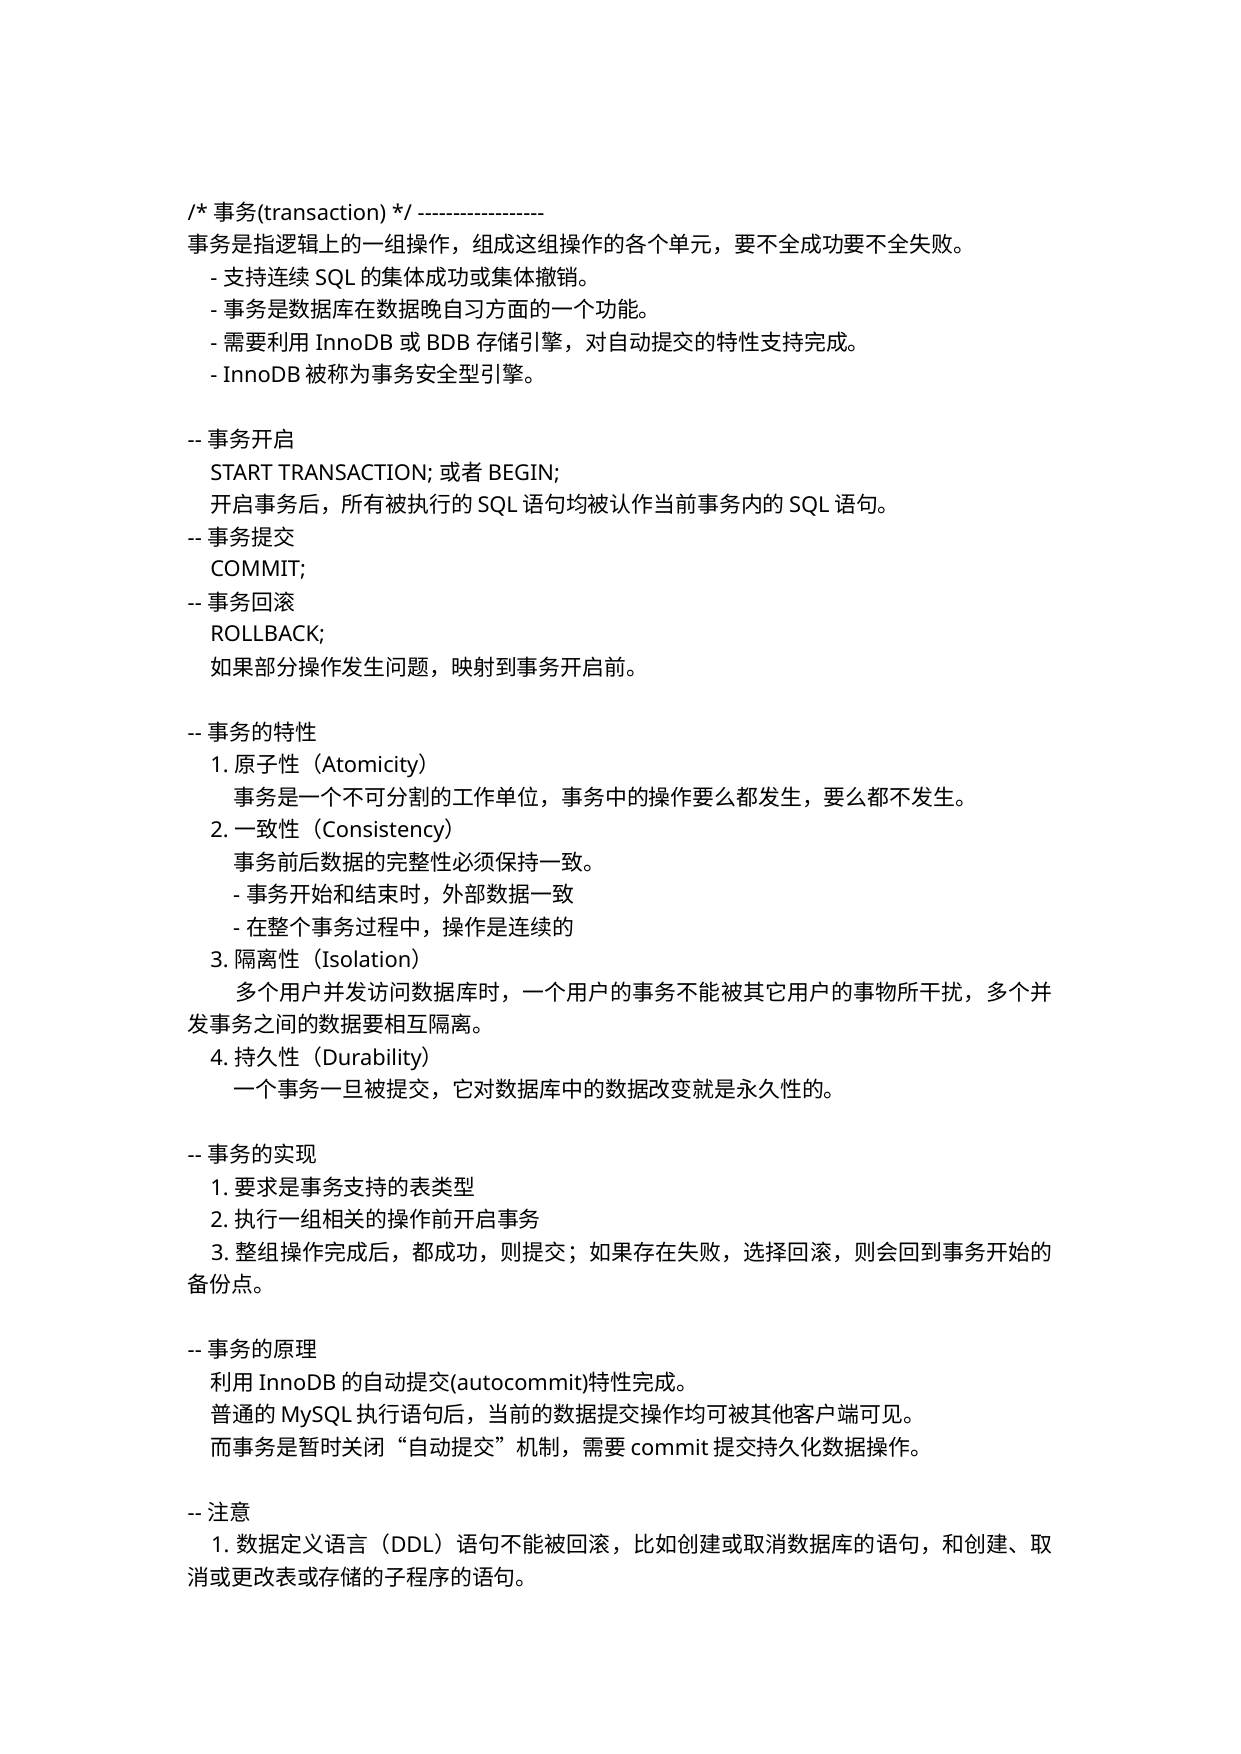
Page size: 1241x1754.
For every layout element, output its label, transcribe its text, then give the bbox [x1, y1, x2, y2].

text - 支持连续SQL的集体成功或集体撤销。 [187, 259, 1053, 292]
text 如果部分操作发生问题，映射到事务开启前。 [187, 649, 1053, 682]
text 事务是指逻辑上的一组操作，组成这组操作的各个单元，要不全成功要不全失败。 [187, 227, 1053, 259]
text 3. 隔离性（Isolation） [187, 942, 1053, 974]
text 而事务是暂时关闭“自动提交”机制，需要commit提交持久化数据操作。 [187, 1429, 1053, 1462]
text 1. 原子性（Atomicity） [187, 747, 1053, 779]
text 事务是一个不可分割的工作单位，事务中的操作要么都发生，要么都不发生。 [187, 779, 1053, 812]
text - 需要利用 InnoDB 或 BDB 存储引擎，对自动提交的特性支持完成。 [187, 324, 1053, 357]
text ROLLBACK; [187, 617, 1053, 649]
text 开启事务后，所有被执行的SQL语句均被认作当前事务内的SQL语句。 [187, 487, 1053, 519]
text - InnoDB被称为事务安全型引擎。 [187, 357, 1053, 389]
text -- 事务的实现 [187, 1137, 1053, 1169]
text -- 注意 [187, 1494, 1053, 1527]
text COMMIT; [187, 552, 1053, 584]
text 1. 要求是事务支持的表类型 [187, 1169, 1053, 1202]
text -- 事务的原理 [187, 1332, 1053, 1364]
text - 事务是数据库在数据晚自习方面的一个功能。 [187, 292, 1053, 324]
text 利用InnoDB的自动提交(autocommit)特性完成。 [187, 1364, 1053, 1397]
text 4. 持久性（Durability） [187, 1039, 1053, 1072]
text -- 事务的特性 [187, 714, 1053, 747]
text - 事务开始和结束时，外部数据一致 [187, 877, 1053, 909]
text 3. 整组操作完成后，都成功，则提交；如果存在失败，选择回滚，则会回到事务开始的备份点。 [187, 1234, 1053, 1299]
text - 在整个事务过程中，操作是连续的 [187, 909, 1053, 942]
text 一个事务一旦被提交，它对数据库中的数据改变就是永久性的。 [187, 1072, 1053, 1104]
text -- 事务开启 [187, 422, 1053, 454]
text 1. 数据定义语言（DDL）语句不能被回滚，比如创建或取消数据库的语句，和创建、取消或更改表或存储的子程序的语句。 [187, 1527, 1053, 1592]
text 事务前后数据的完整性必须保持一致。 [187, 844, 1053, 877]
text START TRANSACTION; 或者 BEGIN; [187, 454, 1053, 487]
text -- 事务提交 [187, 519, 1053, 552]
text 2. 执行一组相关的操作前开启事务 [187, 1202, 1053, 1234]
text /* 事务(transaction) */ ------------------ [187, 194, 1053, 227]
text 2. 一致性（Consistency） [187, 812, 1053, 844]
text -- 事务回滚 [187, 584, 1053, 617]
text 普通的MySQL执行语句后，当前的数据提交操作均可被其他客户端可见。 [187, 1397, 1053, 1429]
text 多个用户并发访问数据库时，一个用户的事务不能被其它用户的事物所干扰，多个并发事务之间的数据要相互隔离。 [187, 974, 1053, 1039]
